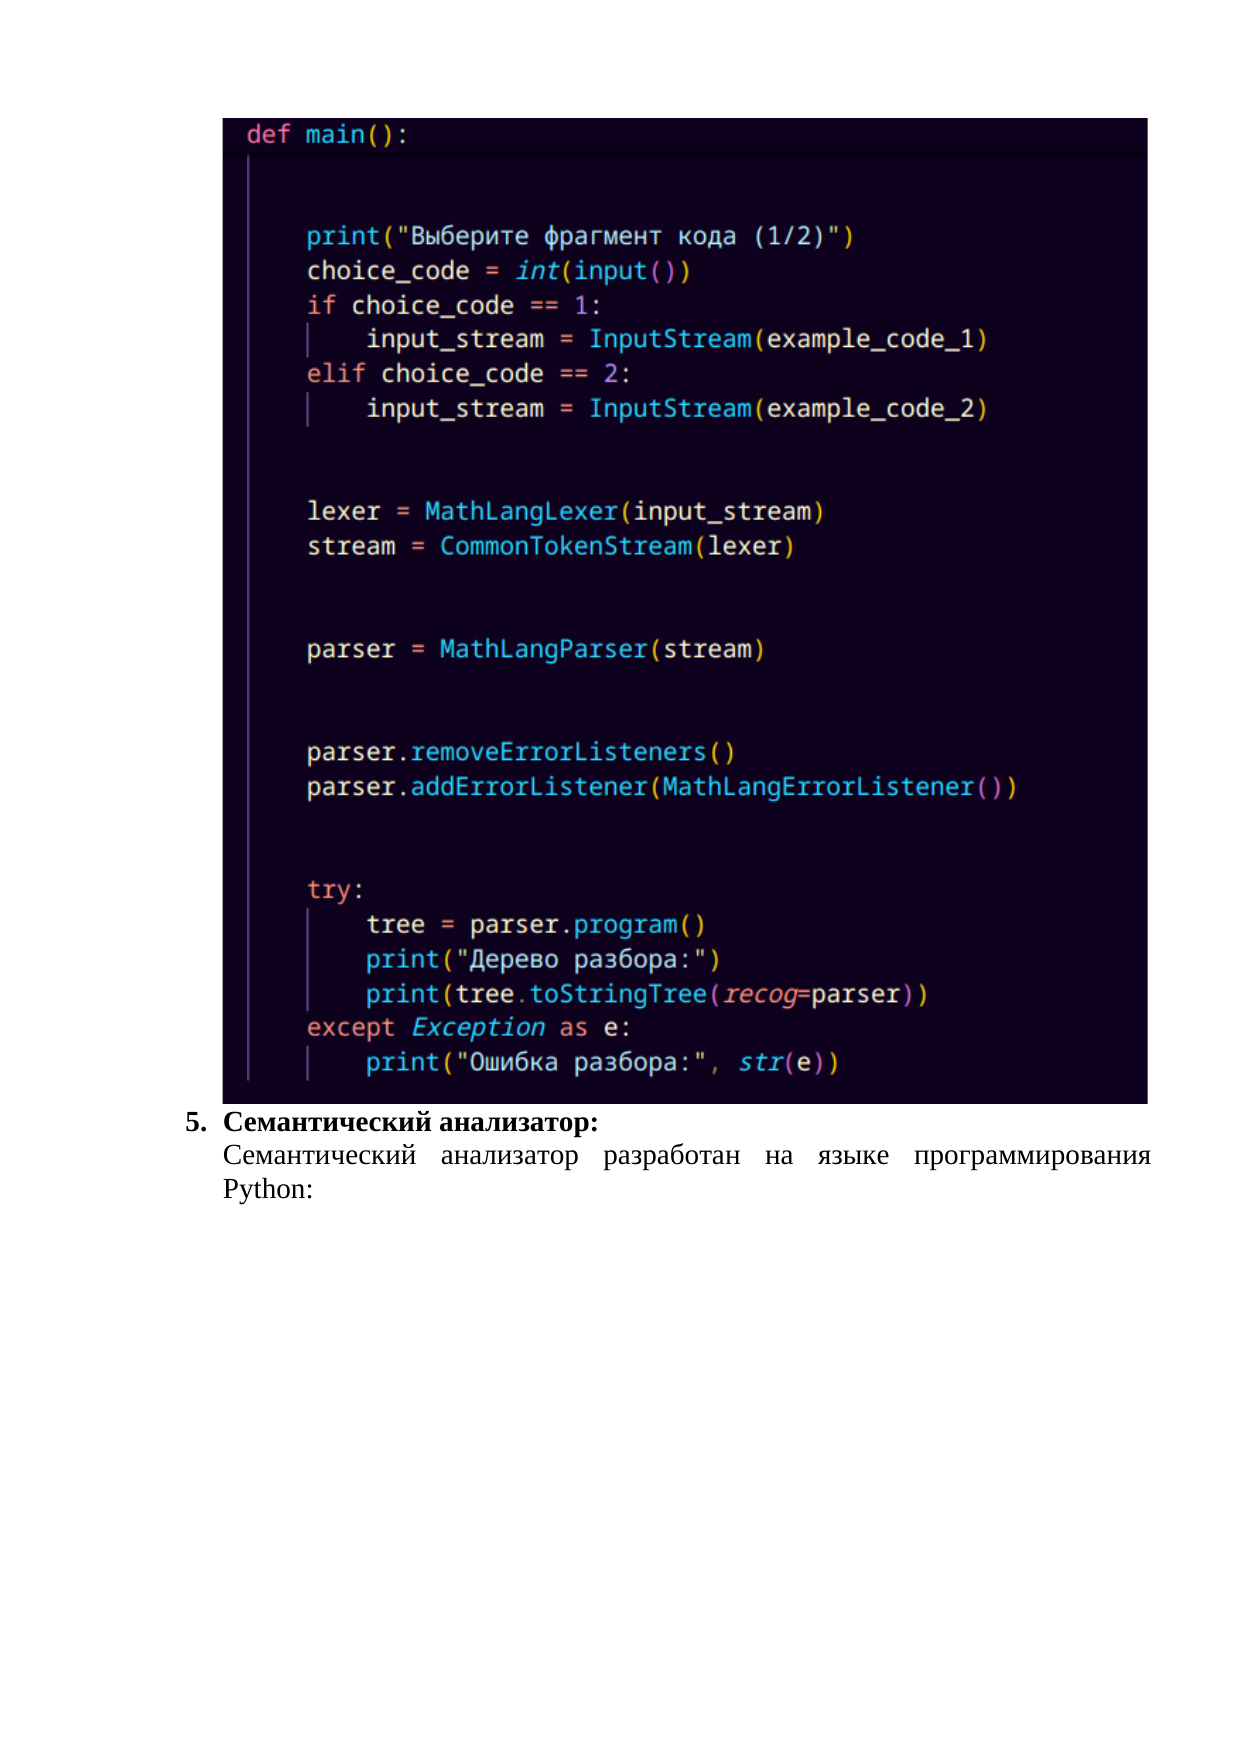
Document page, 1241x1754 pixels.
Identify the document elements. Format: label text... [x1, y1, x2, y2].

picture [222, 118, 1148, 1104]
text Семантический анализатор разработан на языке программирования Python: [223, 1137, 1152, 1204]
list Семантический анализатор: [185, 1104, 1152, 1137]
